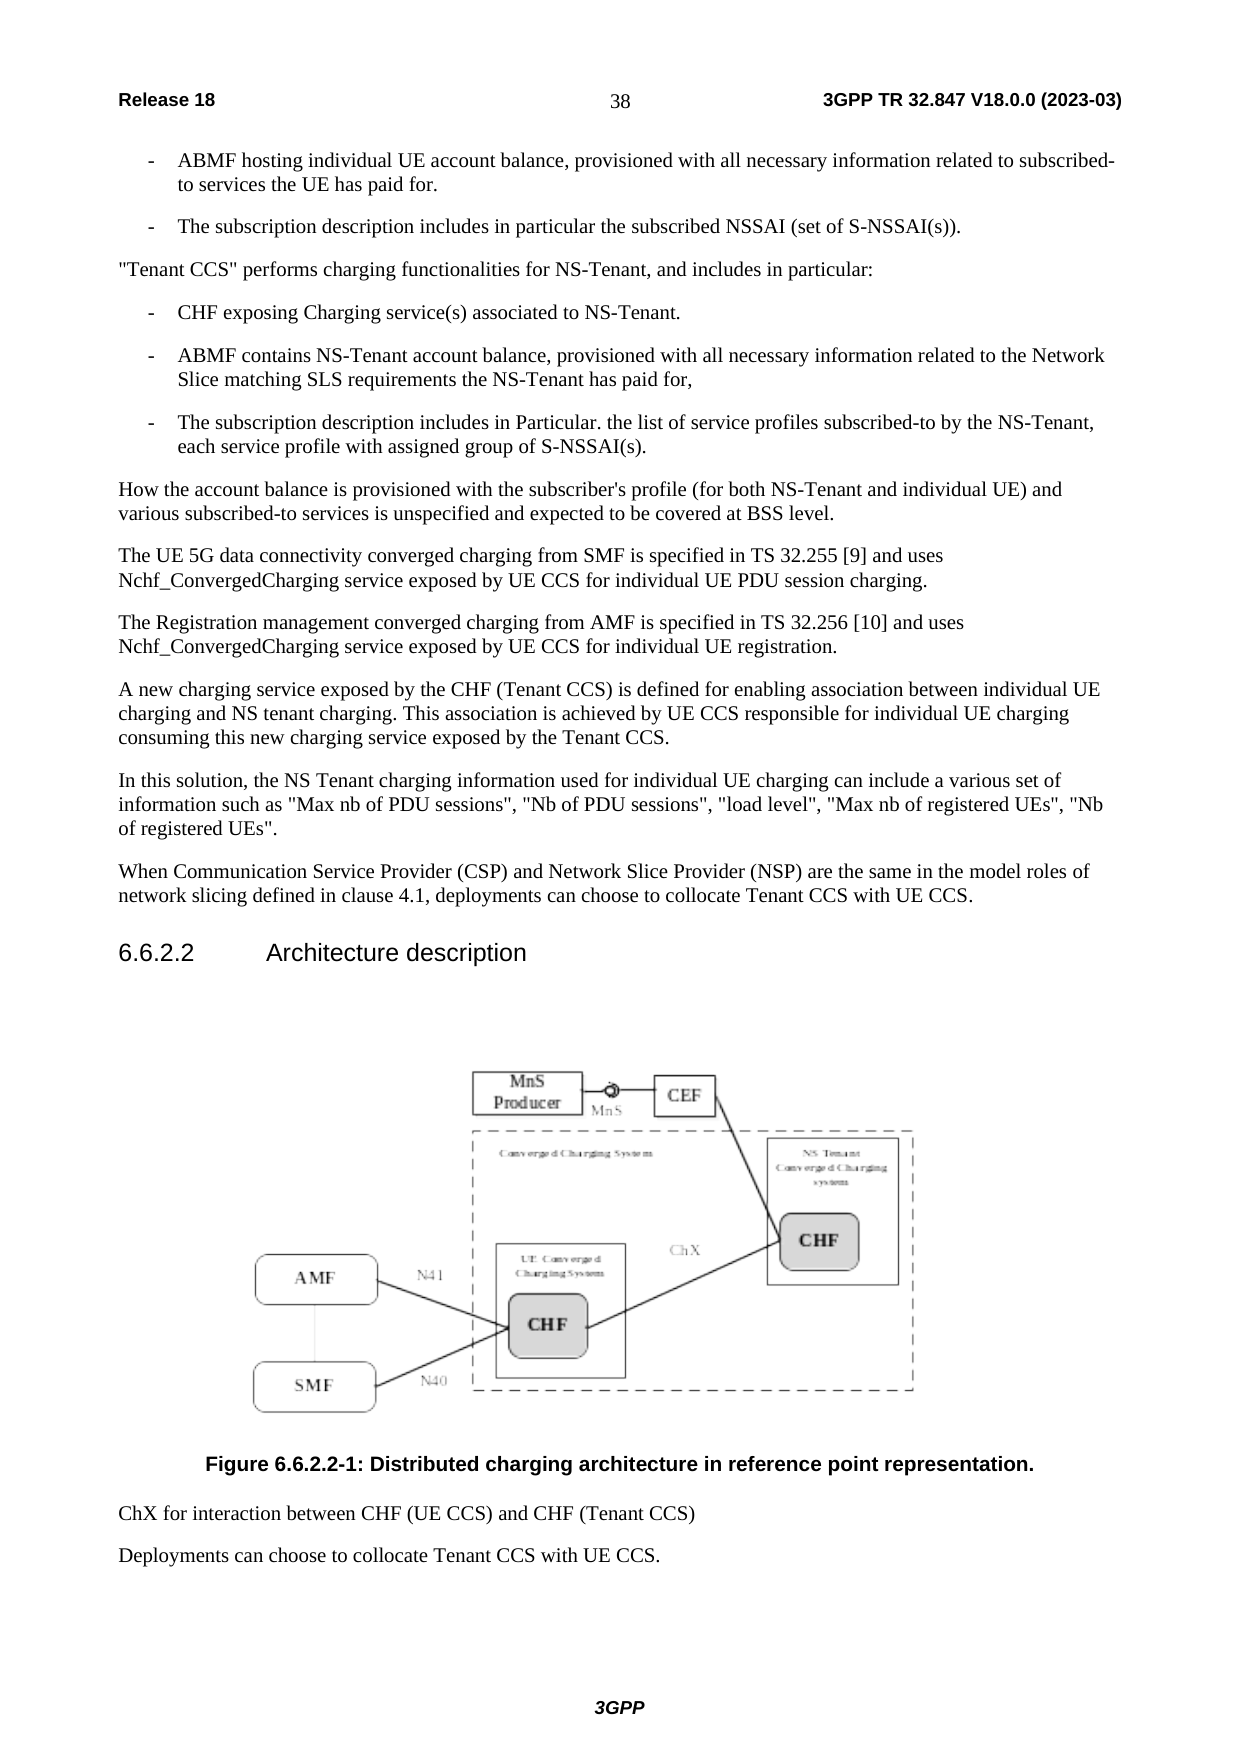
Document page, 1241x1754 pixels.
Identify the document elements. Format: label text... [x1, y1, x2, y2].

text When Communication Service Provider (CSP) and Network Slice Provider (NSP) are the same in the model roles of network slicing defined in clause 4.1, deployments can choose to collocate Tenant CCS with UE CCS. [118, 859, 1122, 907]
text A new charging service exposed by the CHF (Tenant CCS) is defined for enabling association between individual UE charging and NS tenant charging. This association is achieved by UE CCS responsible for individual UE charging consuming this new charging service exposed by the Tenant CCS. [118, 677, 1122, 749]
text "Tenant CCS" performs charging functionalities for NS-Tenant, and includes in particular: [118, 257, 1122, 281]
text - CHF exposing Charging service(s) associated to NS-Tenant. [148, 300, 1122, 324]
text How the account balance is provisioned with the subscriber's profile (for both NS-Tenant and individual UE) and various subscribed-to services is unspecified and expected to be covered at BSS level. [118, 477, 1122, 525]
text Deployments can choose to collocate Tenant CCS with UE CCS. [118, 1543, 1122, 1567]
text ChX for interaction between CHF (UE CCS) and CHF (Tenant CCS) [118, 1501, 1122, 1524]
text - The subscription description includes in Particular. the list of service profiles subscribed-to by the NS-Tenant, each service profile with assigned group of S-NSSAI(s). [148, 410, 1122, 458]
subtitle 6.6.2.2 Architecture description [118, 938, 1122, 967]
text In this solution, the NS Tenant charging information used for individual UE charging can include a various set of information such as "Max nb of PDU sessions", "Nb of PDU sessions", "load level", "Max nb of registered UEs", "Nb of registered UEs". [118, 768, 1122, 840]
text - ABMF contains NS-Tenant account balance, provisioned with all necessary information related to the Network Slice matching SLS requirements the NS-Tenant has paid for, [148, 343, 1122, 391]
text Figure 6.6.2.2-1: Distributed charging architecture in reference point representation. [118, 1452, 1122, 1476]
text - The subscription description includes in particular the subscribed NSSAI (set of S-NSSAI(s)). [148, 214, 1122, 238]
text The UE 5G data connectivity converged charging from SMF is specified in TS 32.255 [9] and uses Nchf_ConvergedCharging service exposed by UE CCS for individual UE PDU session charging. [118, 543, 1122, 592]
text - ABMF hosting individual UE account balance, provisioned with all necessary information related to subscribed-to services the UE has paid for. [148, 147, 1122, 196]
text The Registration management converged charging from AMF is specified in TS 32.256 [10] and uses Nchf_ConvergedCharging service exposed by UE CCS for individual UE registration. [118, 610, 1122, 658]
